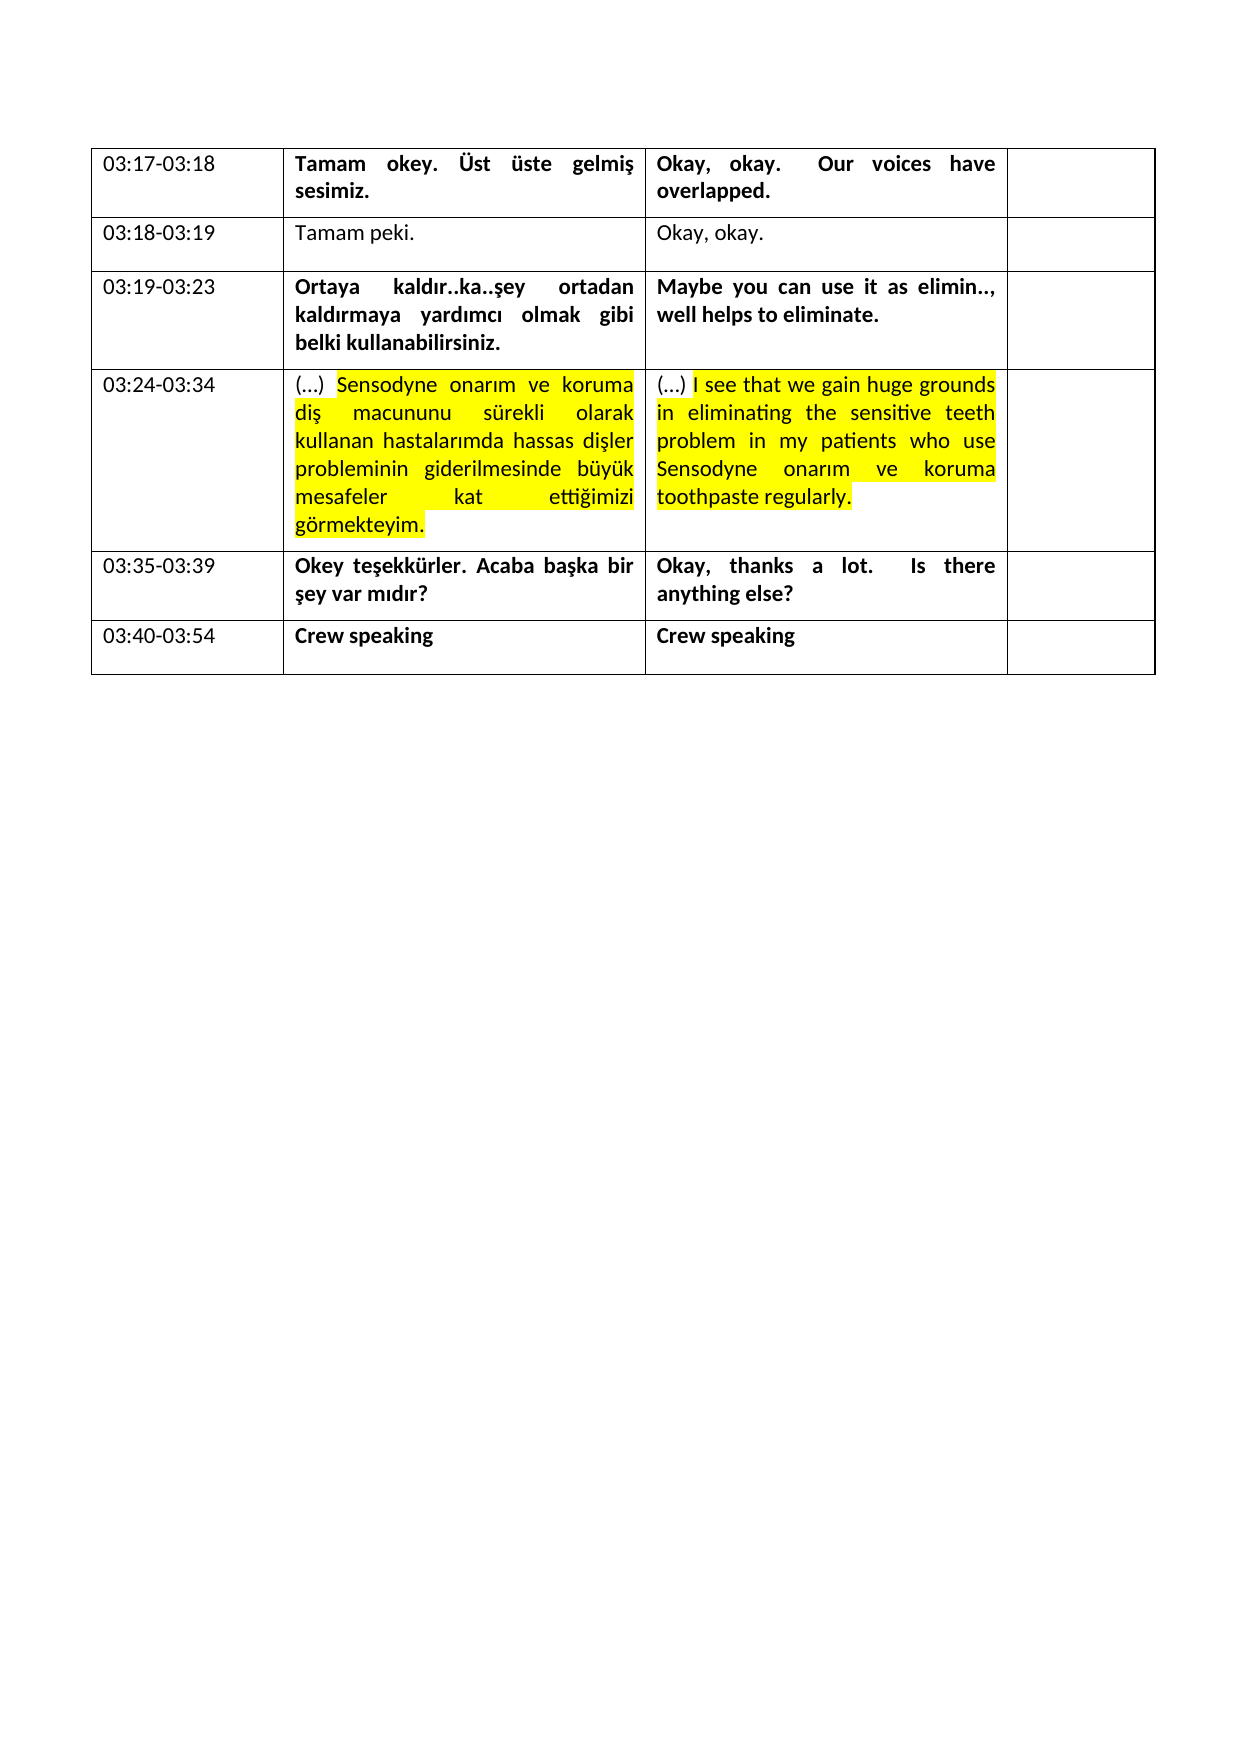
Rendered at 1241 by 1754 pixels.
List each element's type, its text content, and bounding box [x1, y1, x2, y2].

table_cell Crew speaking [284, 621, 645, 674]
table_cell (…) I see that we gain huge grounds in eliminating the sensitive teeth problem in my patients who use Sensodyne onarım ve koruma toothpaste regularly. [646, 370, 1007, 551]
table_cell [1008, 218, 1154, 271]
table_cell Ortaya kaldır..ka..şey ortadan kaldırmaya yardımcı olmak gibi belki kullanabilirsiniz. [284, 272, 645, 369]
table_cell 03:18-03:19 [92, 218, 283, 271]
table_cell Tamam okey. Üst üste gelmiş sesimiz. [284, 149, 645, 217]
table_cell Tamam peki. [284, 218, 645, 271]
table_cell 03:17-03:18 [92, 149, 283, 217]
table_cell Okey teşekkürler. Acaba başka bir şey var mıdır? [284, 552, 645, 620]
table_cell (…) Sensodyne onarım ve koruma diş macununu sürekli olarak kullanan hastalarımda hassas dişler probleminin giderilmesinde büyük mesafeler kat ettiğimizi görmekteyim. [284, 370, 645, 551]
table_cell [1008, 149, 1154, 217]
table_cell [1008, 552, 1154, 620]
table_cell [1008, 370, 1154, 551]
table_cell Okay, thanks a lot. Is there anything else? [646, 552, 1007, 620]
table_cell Crew speaking [646, 621, 1007, 674]
table_cell [1008, 621, 1154, 674]
table_cell 03:24-03:34 [92, 370, 283, 551]
table_cell 03:35-03:39 [92, 552, 283, 620]
table_cell Okay, okay. [646, 218, 1007, 271]
table_cell Okay, okay. Our voices have overlapped. [646, 149, 1007, 217]
table_cell 03:19-03:23 [92, 272, 283, 369]
table_cell 03:40-03:54 [92, 621, 283, 674]
table_cell Maybe you can use it as elimin.., well helps to eliminate. [646, 272, 1007, 369]
table_cell [1008, 272, 1154, 369]
